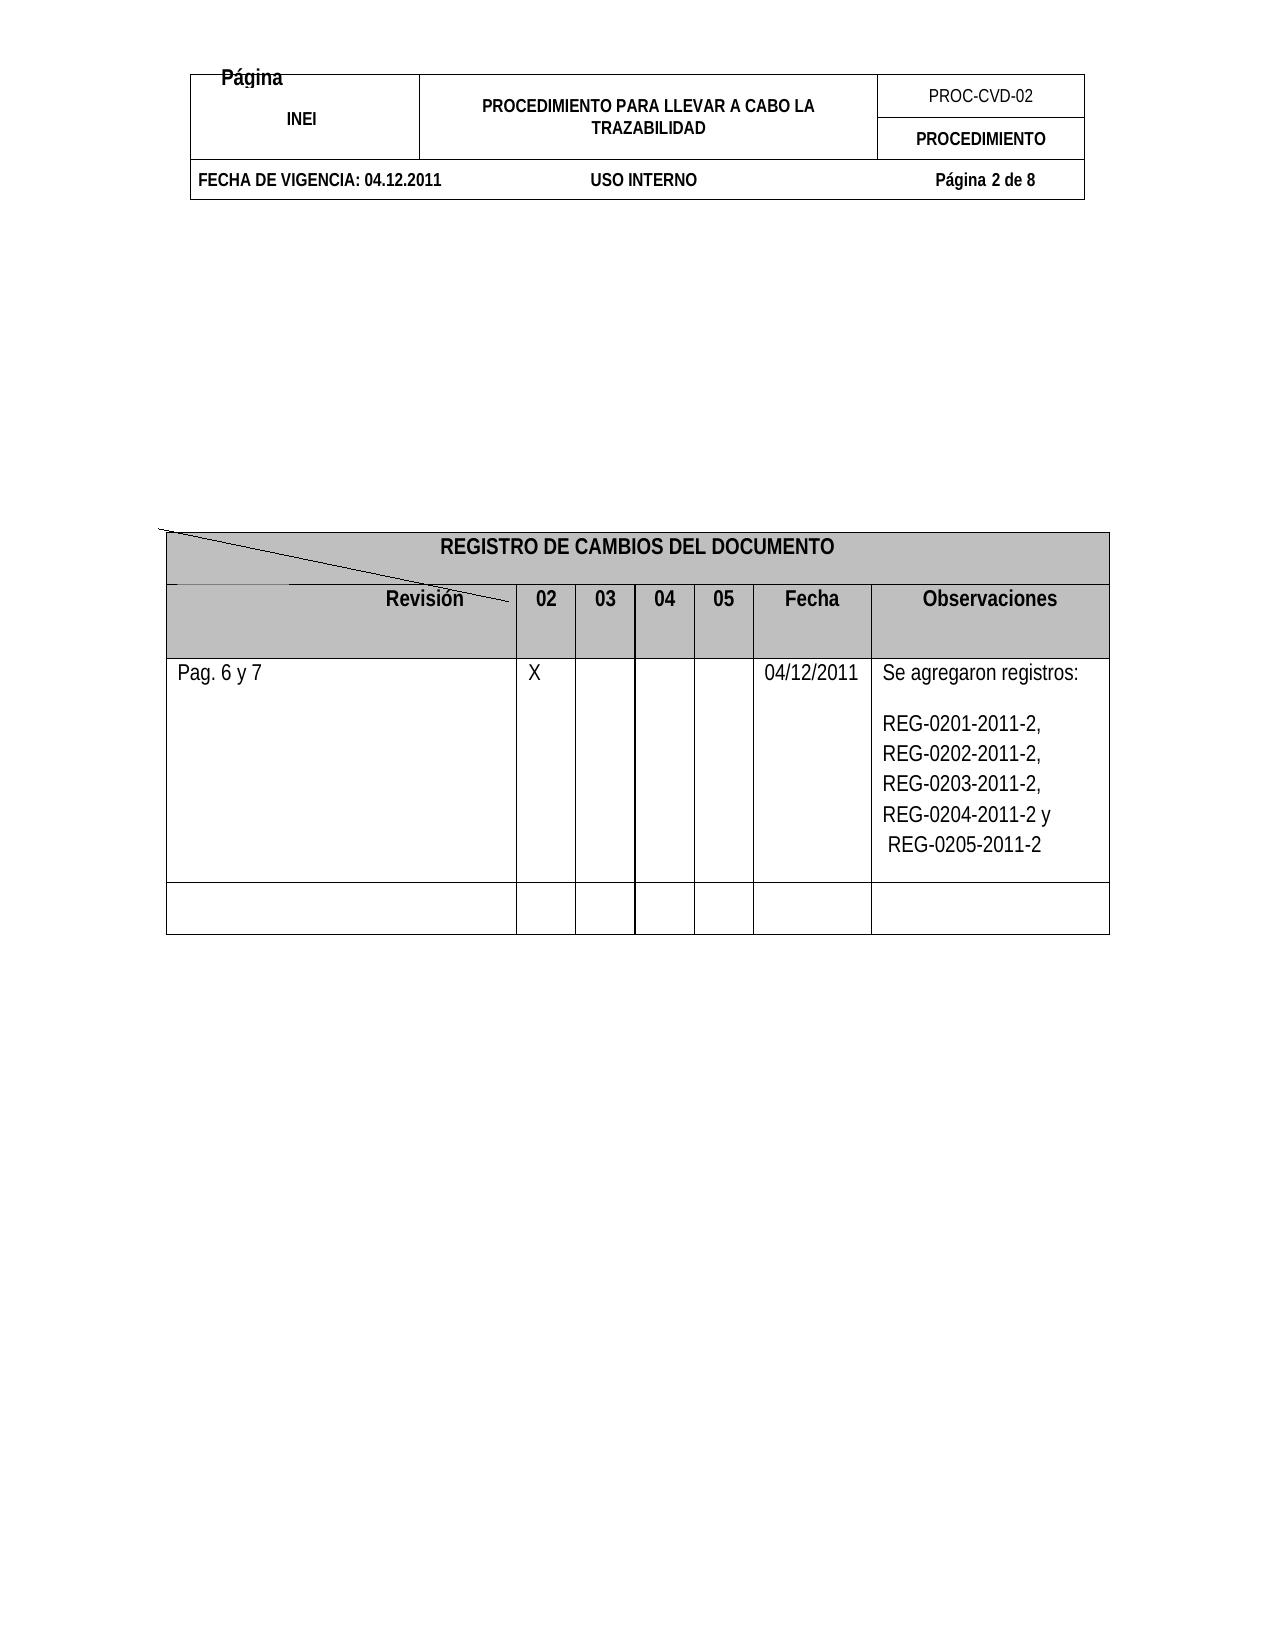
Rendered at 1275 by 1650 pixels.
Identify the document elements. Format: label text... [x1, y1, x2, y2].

table_cell [636, 659, 694, 882]
table_cell [872, 883, 1109, 934]
table_cell [754, 883, 871, 934]
table_cell [576, 659, 634, 882]
table_cell 05 [695, 585, 753, 658]
table_cell Pag. 6 y 7 [167, 659, 516, 882]
table_cell Fecha [754, 585, 871, 658]
table_cell Revisión [167, 585, 516, 658]
table_cell 04 [636, 585, 694, 658]
table_cell X [517, 659, 575, 882]
table_cell [167, 883, 516, 934]
table_cell [576, 883, 634, 934]
table_cell [695, 659, 753, 882]
table_cell [636, 883, 694, 934]
table_cell 04/12/2011 [754, 659, 871, 882]
table_cell 02 [517, 585, 575, 658]
table_header REGISTRO DE CAMBIOS DEL DOCUMENTO [167, 533, 1109, 584]
table_cell Observaciones [872, 585, 1109, 658]
table_cell [517, 883, 575, 934]
table_cell Se agregaron registros: REG-0201-2011-2, REG-0202-2011-2, REG-0203-2011-2, REG-0204-2011-2 y REG-0205-2011-2 [872, 659, 1109, 882]
table_cell [695, 883, 753, 934]
table_cell 03 [576, 585, 634, 658]
